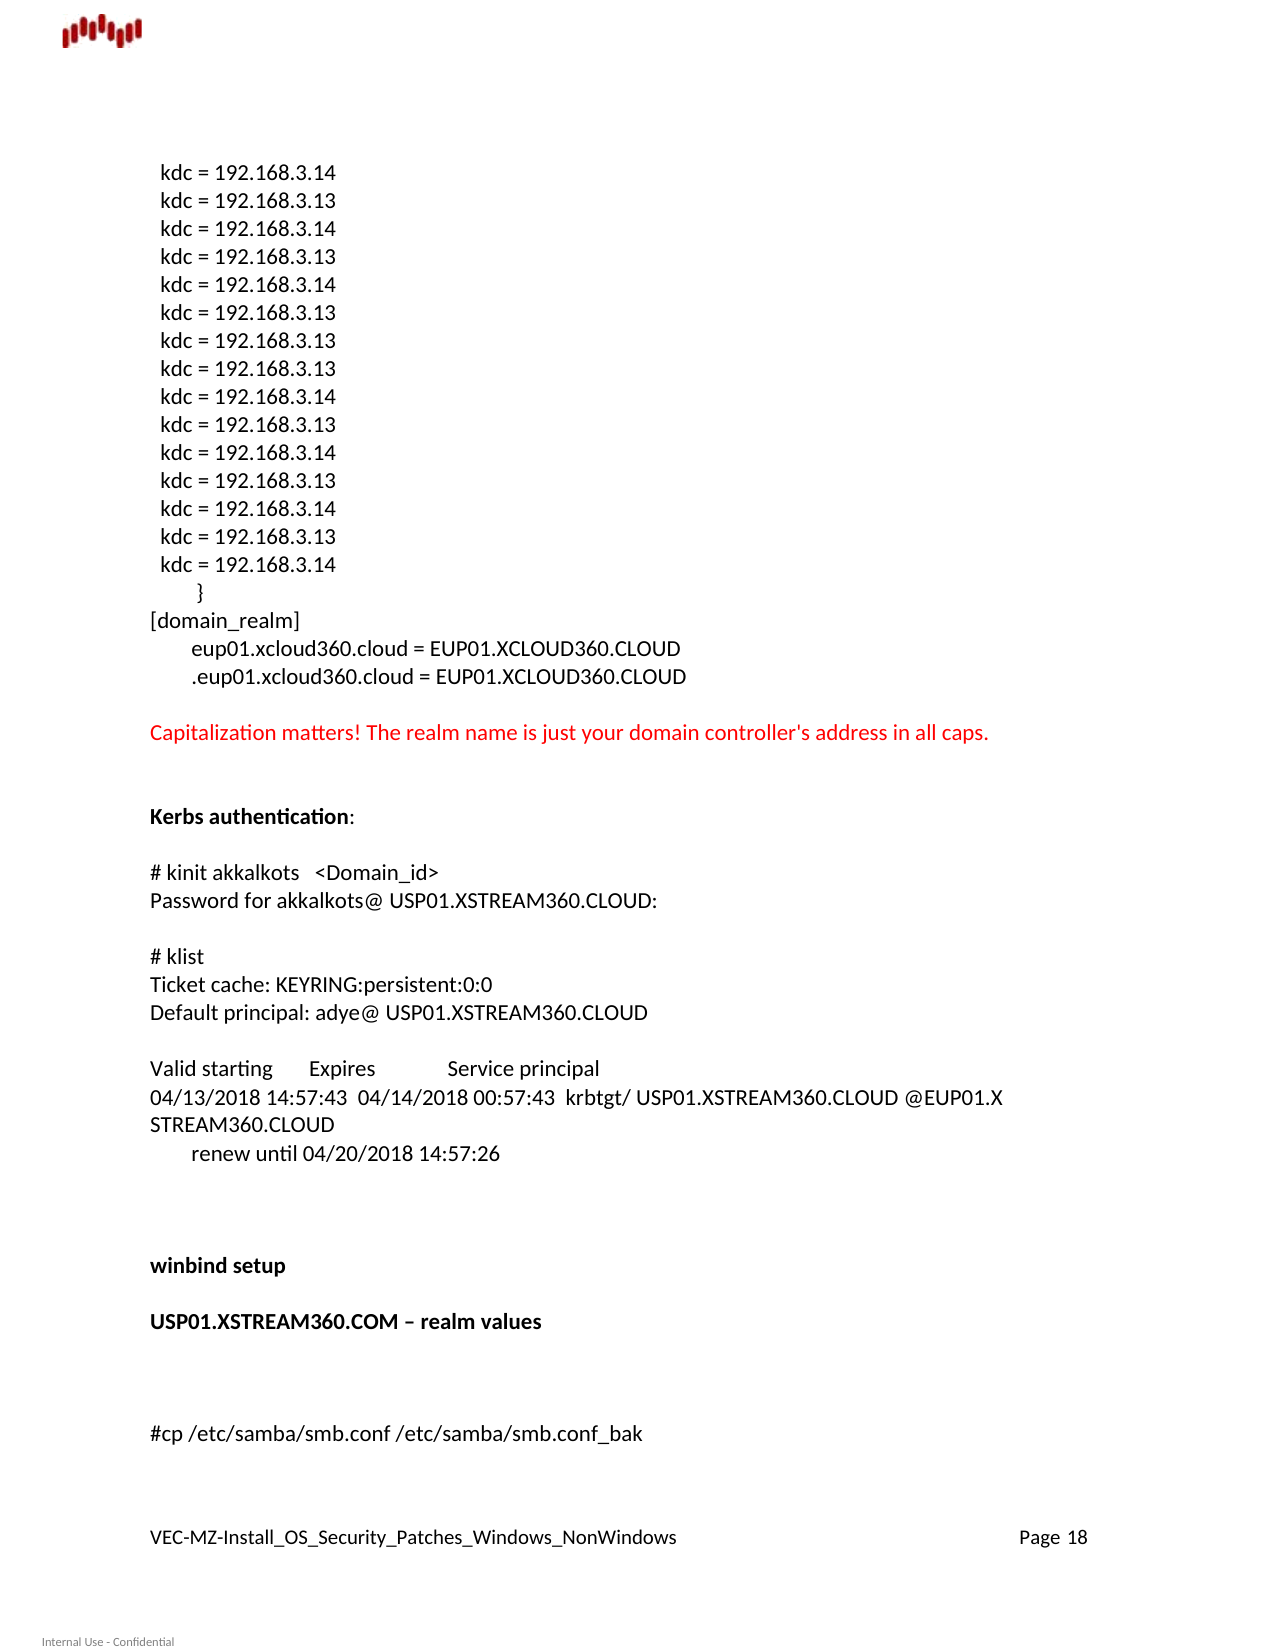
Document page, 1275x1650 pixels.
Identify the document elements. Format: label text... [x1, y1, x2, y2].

text kdc = 192.168.3.14 [150, 214, 1125, 242]
text [domain_realm] [150, 606, 1125, 634]
text # klist [150, 942, 1125, 971]
text kdc = 192.168.3.13 [150, 242, 1125, 270]
text kdc = 192.168.3.14 [150, 494, 1125, 522]
text Password for akkalkots@ USP01.XSTREAM360.CLOUD: [150, 886, 1125, 914]
text renew until 04/20/2018 14:57:26 [150, 1139, 1125, 1167]
text # kinit akkalkots <Domain_id> [150, 858, 1125, 886]
text kdc = 192.168.3.13 [150, 354, 1125, 382]
text kdc = 192.168.3.14 [150, 270, 1125, 298]
text } [150, 578, 1125, 606]
text kdc = 192.168.3.13 [150, 522, 1125, 550]
text .eup01.xcloud360.cloud = EUP01.XCLOUD360.CLOUD [150, 662, 1125, 690]
text Default principal: adye@ USP01.XSTREAM360.CLOUD [150, 998, 1125, 1027]
text #cp /etc/samba/smb.conf /etc/samba/smb.conf_bak [150, 1419, 1069, 1447]
text 04/13/2018 14:57:43 04/14/2018 00:57:43 krbtgt/ USP01.XSTREAM360.CLOUD @EUP01.X STREAM360.CLOUD [150, 1083, 1125, 1139]
text Ticket cache: KEYRING:persistent:0:0 [150, 971, 1125, 998]
text Capitalization matters! The realm name is just your domain controller's address in all caps. [150, 718, 1125, 746]
text kdc = 192.168.3.14 [150, 550, 1125, 578]
text Kerbs authentication: [150, 802, 1125, 830]
picture [62, 14, 142, 48]
text eup01.xcloud360.cloud = EUP01.XCLOUD360.CLOUD [150, 634, 1125, 662]
text kdc = 192.168.3.13 [150, 466, 1125, 494]
text kdc = 192.168.3.13 [150, 410, 1125, 438]
text kdc = 192.168.3.14 [150, 438, 1125, 466]
text kdc = 192.168.3.13 [150, 298, 1125, 326]
text kdc = 192.168.3.14 [150, 158, 1125, 186]
text Valid starting Expires Service principal [150, 1054, 1125, 1083]
text kdc = 192.168.3.14 [150, 382, 1125, 410]
text winbind setup [150, 1251, 1125, 1279]
text USP01.XSTREAM360.COM – realm values [150, 1307, 1125, 1335]
text kdc = 192.168.3.13 [150, 326, 1125, 354]
text kdc = 192.168.3.13 [150, 186, 1125, 214]
